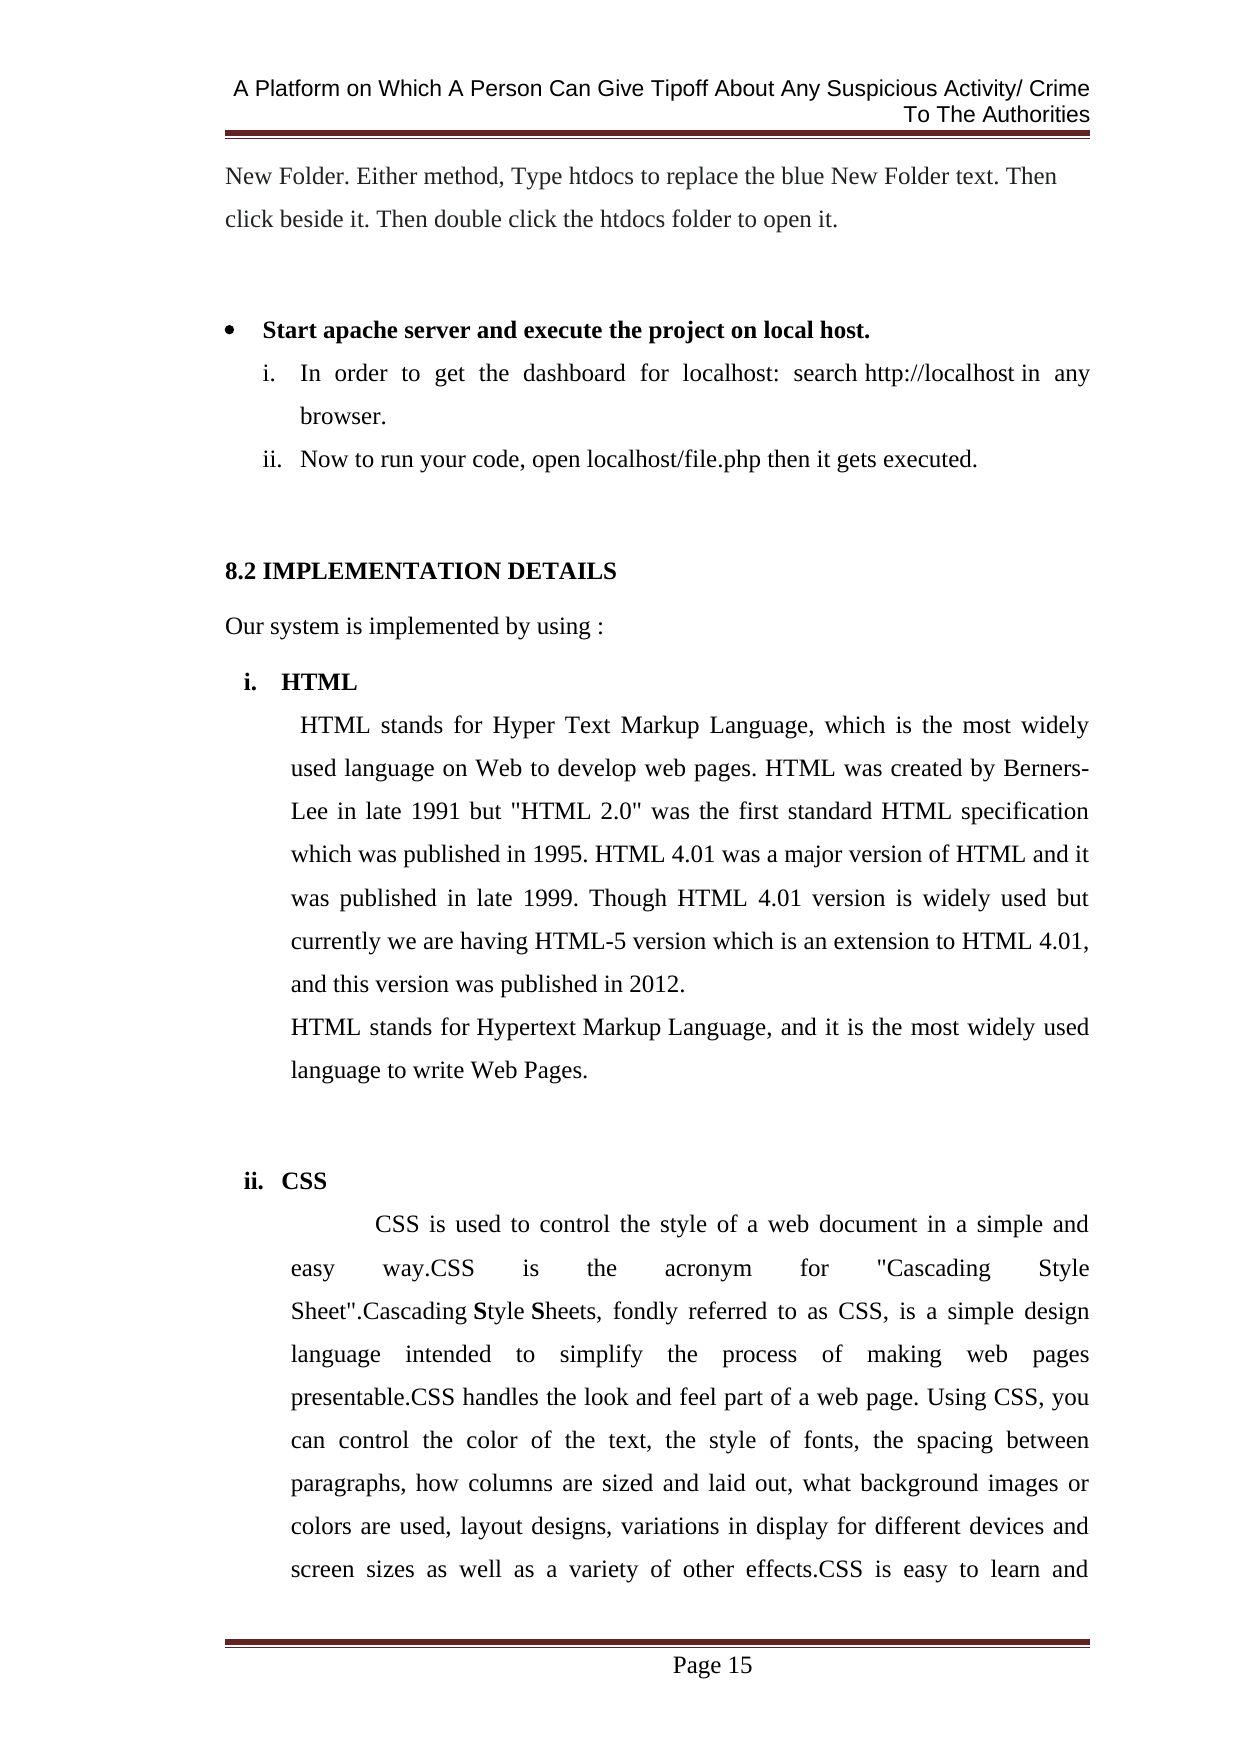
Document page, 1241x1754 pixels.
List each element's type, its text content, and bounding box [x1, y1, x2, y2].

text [225, 161, 1090, 233]
list HTML [244, 667, 1090, 696]
list CSS [244, 1166, 1090, 1195]
list HTML stands for Hypertext Markup Language, and it is the most widely used language to write Web Pages. [291, 1012, 1090, 1084]
text Our system is implemented by using : [225, 611, 1090, 640]
list Start apache server and execute the project on local host. [225, 315, 1090, 344]
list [291, 1209, 1090, 1583]
list In order to get the dashboard for localhost: search http://localhost in any browser. [262, 358, 1090, 430]
list IMPLEMENTATION DETAILS [225, 556, 1090, 584]
list HTML stands for Hyper Text Markup Language, which is the most widely used language on Web to develop web pages. HTML was created by Berners-Lee in late 1991 but "HTML 2.0" was the first standard HTML specification which was published in 1995. HTML 4.01 was a major version of HTML and it was published in late 1999. Though HTML 4.01 version is widely used but currently we are having HTML-5 version which is an extension to HTML 4.01, and this version was published in 2012. [291, 710, 1090, 998]
list Now to run your code, open localhost/file.php then it gets executed. [262, 444, 1090, 473]
